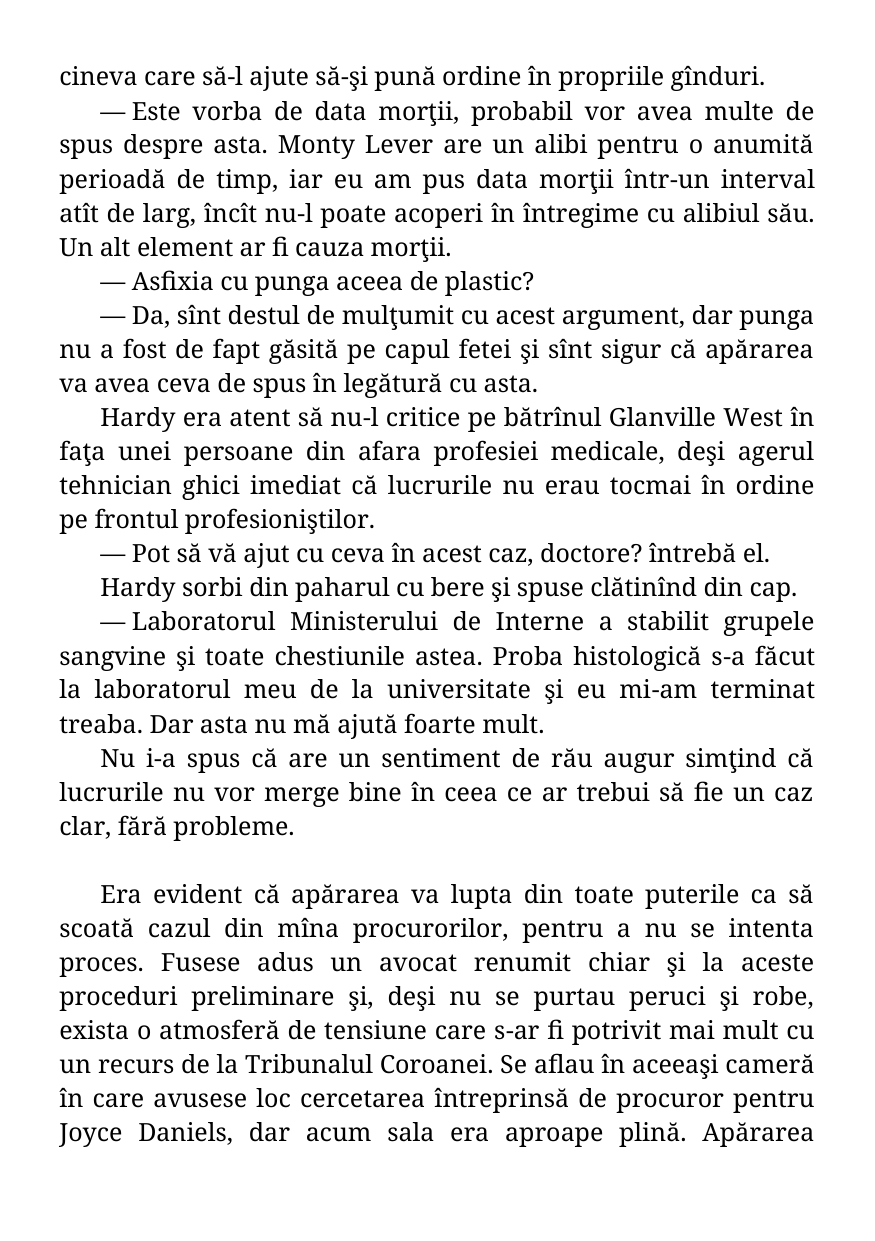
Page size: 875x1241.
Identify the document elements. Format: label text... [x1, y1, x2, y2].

text — Este vorba de data morţii, probabil vor avea multe de spus despre asta. Monty Lever are un alibi pentru o anumită perioadă de timp, iar eu am pus data morţii într-un interval atît de larg, încît nu-l poate acoperi în întregime cu alibiul său. Un alt element ar fi cauza morţii. [59, 93, 815, 263]
text Nu i-a spus că are un sentiment de rău augur simţind că lucrurile nu vor merge bine în ceea ce ar trebui să fie un caz clar, fără probleme. [59, 740, 815, 842]
text — Pot să vă ajut cu ceva în acest caz, doctore? întrebă el. [59, 536, 815, 570]
text Hardy sorbi din paharul cu bere şi spuse clătinînd din cap. [59, 570, 815, 604]
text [59, 59, 815, 93]
text Hardy era atent să nu-l critice pe bătrînul Glanville West în faţa unei persoane din afara profesiei medicale, deşi agerul tehnician ghici imediat că lucrurile nu erau tocmai în ordine pe frontul profesioniştilor. [59, 400, 815, 536]
text — Da, sînt destul de mulţumit cu acest argument, dar punga nu a fost de fapt găsită pe capul fetei şi sînt sigur că apărarea va avea ceva de spus în legătură cu asta. [59, 297, 815, 400]
text — Laboratorul Ministerului de Interne a stabilit grupele sangvine şi toate chestiunile astea. Proba histologică s-a făcut la laboratorul meu de la universitate şi eu mi-am terminat treaba. Dar asta nu mă ajută foarte mult. [59, 604, 815, 740]
text — Asfixia cu punga aceea de plastic? [59, 263, 815, 297]
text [59, 877, 815, 1149]
